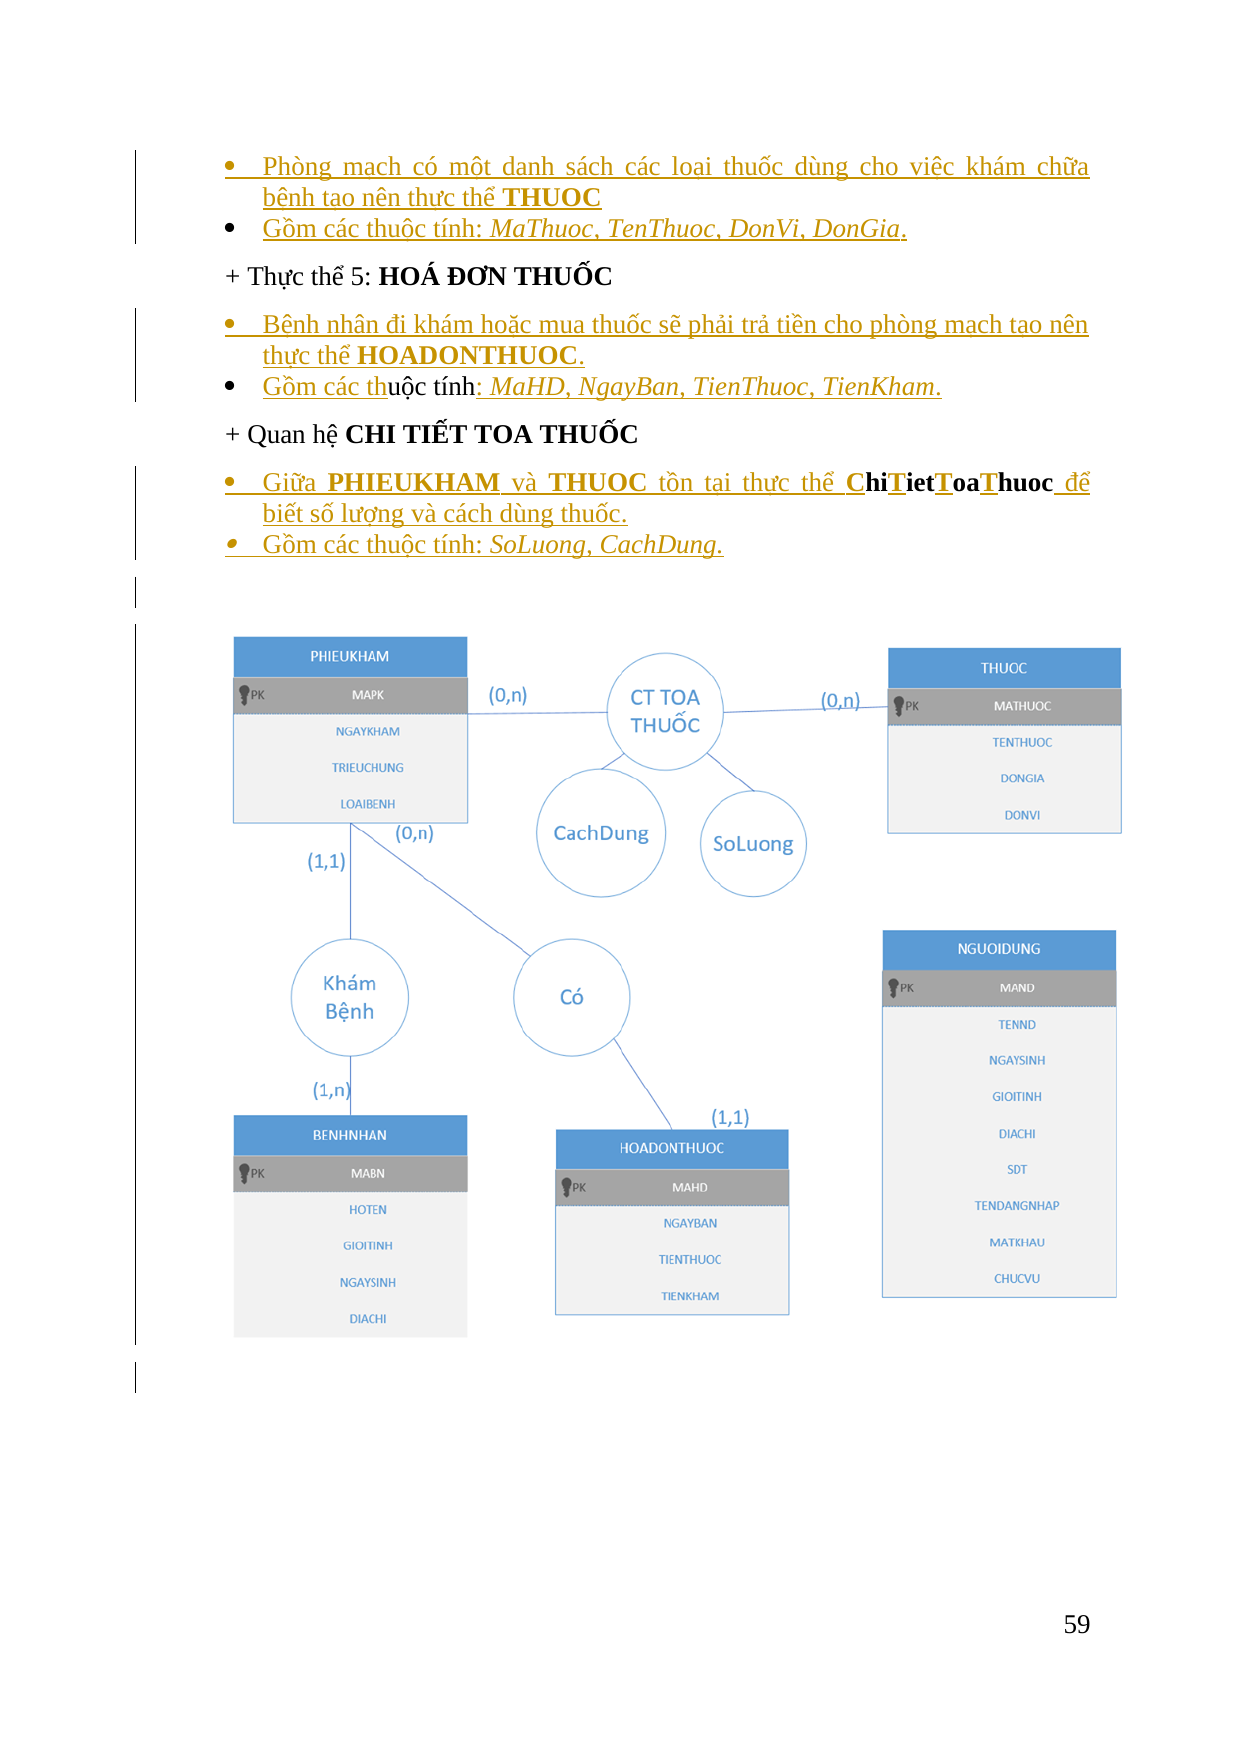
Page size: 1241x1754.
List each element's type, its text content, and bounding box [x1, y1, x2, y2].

text + Thực thể 5: HOÁ ĐƠN THUỐC [150, 260, 1090, 291]
text + Quan hệ CHI TIẾT TOA THUỐC [150, 418, 1090, 449]
picture [225, 624, 1166, 1346]
list hiietoahuoc [225, 466, 1090, 529]
list uộc tính [225, 371, 1090, 402]
